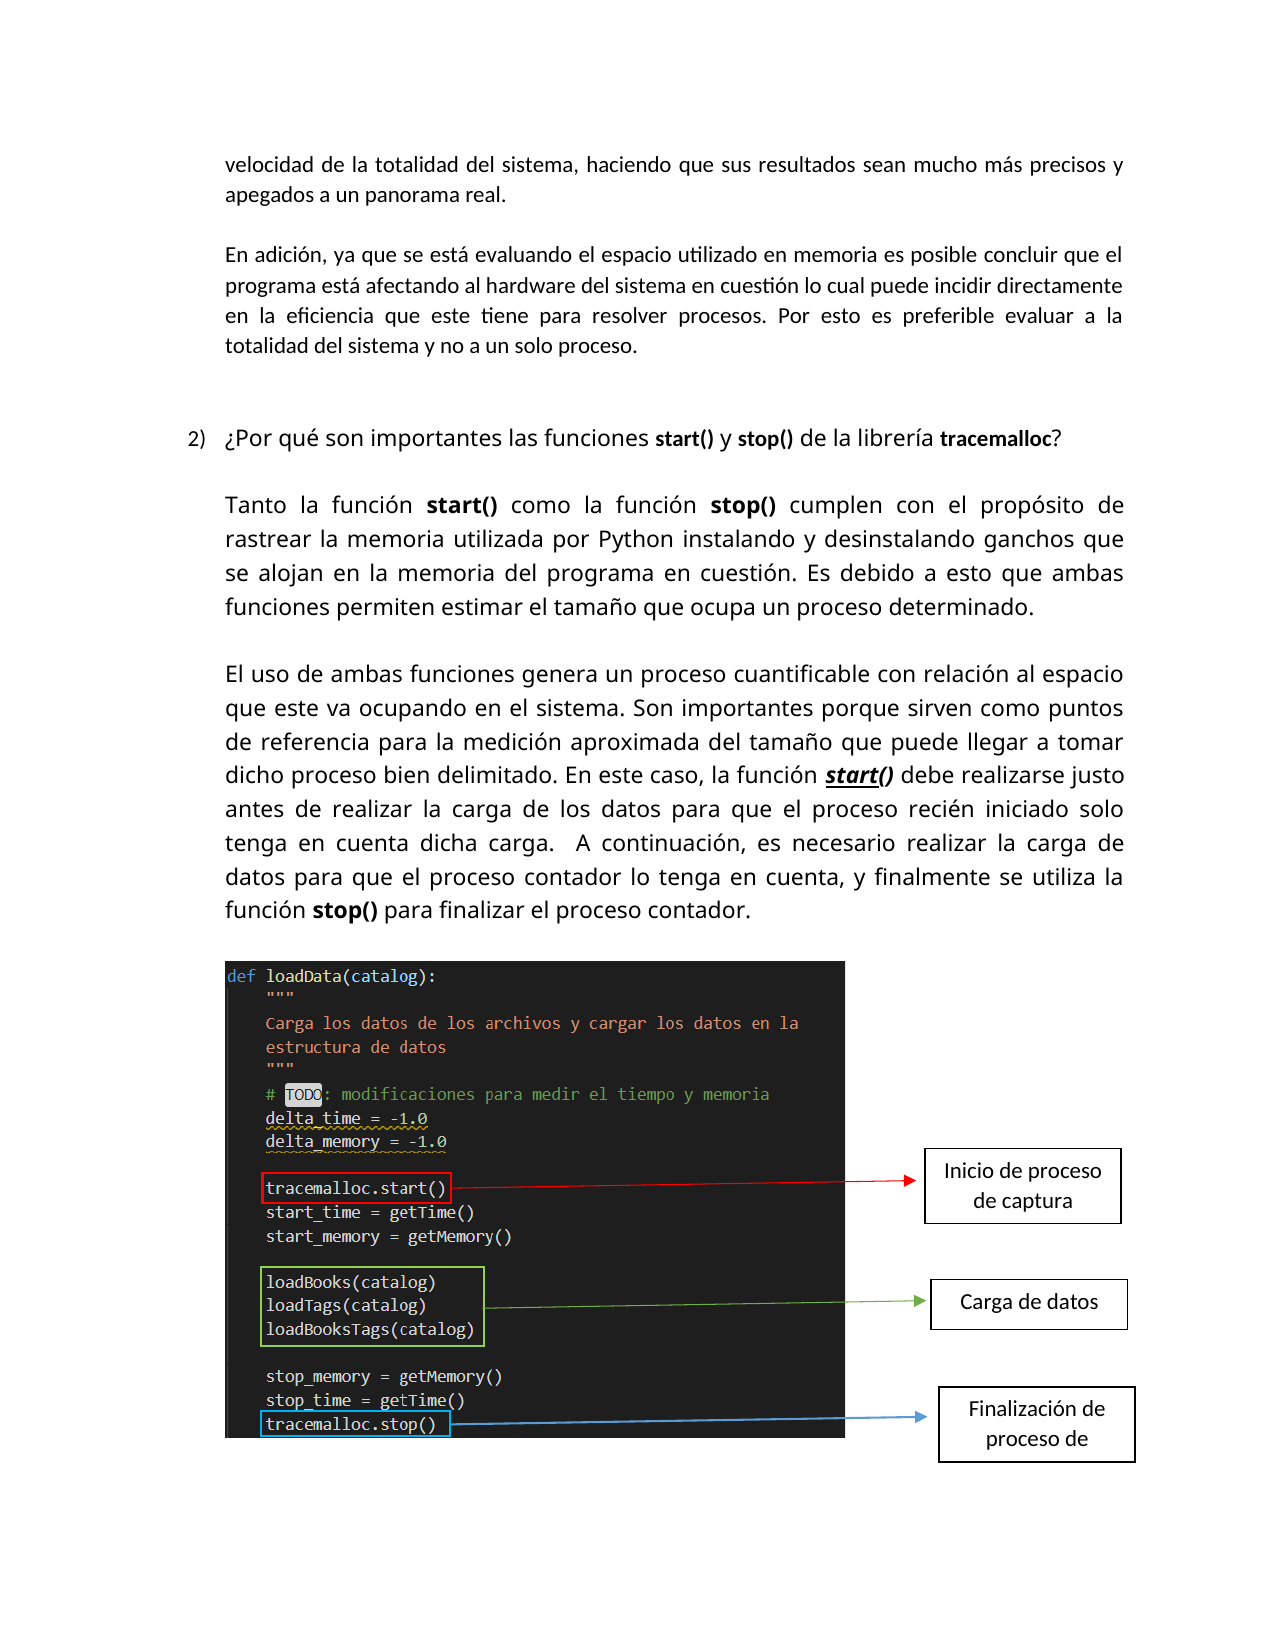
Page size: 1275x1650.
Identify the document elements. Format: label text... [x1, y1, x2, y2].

picture [263, 1413, 448, 1434]
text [225, 150, 1125, 208]
picture [262, 1268, 483, 1345]
list El uso de ambas funciones genera un proceso cuantificable con relación al espacio que este va ocupando en el sistema. Son importantes porque sirven como puntos de referencia para la medición aproximada del tamaño que puede llegar a tomar dicho proceso bien delimitado. En este caso, la función start() debe realizarse justo antes de realizar la carga de los datos para que el proceso recién iniciado solo tenga en cuenta dicha carga. A continuación, es necesario realizar la carga de datos para que el proceso contador lo tenga en cuenta, y finalmente se utiliza la función stop() para finalizar el proceso contador. [225, 658, 1125, 926]
picture [452, 1420, 846, 1438]
picture [225, 961, 846, 1438]
list Tanto la función start() como la función stop() cumplen con el propósito de rastrear la memoria utilizada por Python instalando y desinstalando ganchos que se alojan en la memoria del programa en cuestión. Es debido a esto que ambas funciones permiten estimar el tamaño que ocupa un proceso determinado. [225, 489, 1125, 622]
text En adición, ya que se está evaluando el espacio utilizado en memoria es posible concluir que el programa está afectando al hardware del sistema en cuestión lo cual puede incidir directamente en la eficiencia que este tiene para resolver procesos. Por esto es preferible evaluar a la totalidad del sistema y no a un solo proceso. [225, 241, 1125, 359]
list ¿Por qué son importantes las funciones start() y stop() de la librería tracemalloc? [187, 422, 1125, 453]
picture [264, 1174, 450, 1202]
